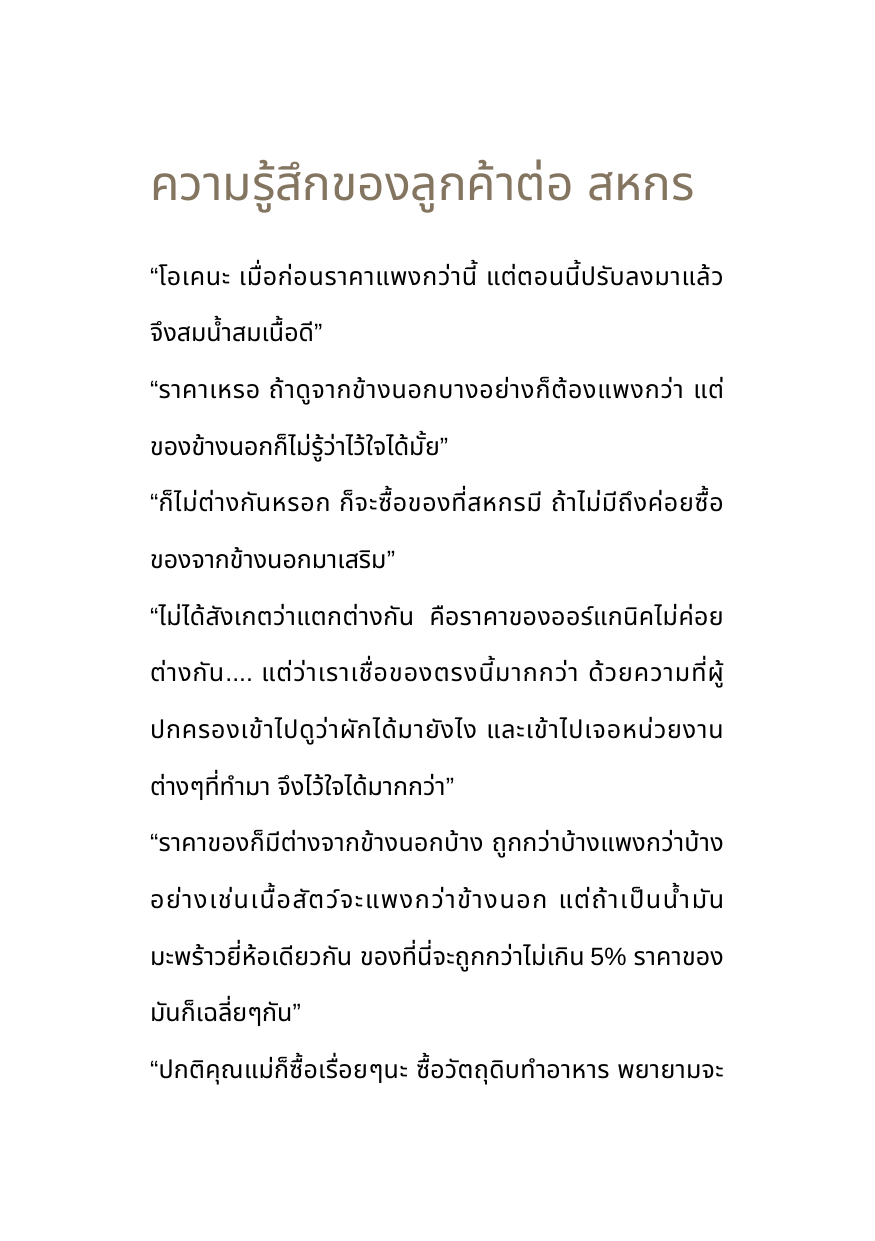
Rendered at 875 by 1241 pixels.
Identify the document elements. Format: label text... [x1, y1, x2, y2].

text “ไม่ได้สังเกตว่าแตกต่างกัน คือราคาของออร์แกนิคไม่ค่อยต่างกัน.... แต่ว่าเราเชื่อของตรงนี้มากกว่า ด้วยความที่ผู้ปกครองเข้าไปดูว่าผักได้มายังไง และเข้าไปเจอหน่วยงานต่างๆที่ทำมา จึงไว้ใจได้มากกว่า” [150, 598, 724, 806]
text “ราคาเหรอ ถ้าดูจากข้างนอกบางอย่างก็ต้องแพงกว่า แต่ของข้างนอกก็ไม่รู้ว่าไว้ใจได้มั้ย” [150, 372, 724, 466]
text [150, 1052, 724, 1090]
text “โอเคนะ เมื่อก่อนราคาแพงกว่านี้ แต่ตอนนี้ปรับลงมาแล้ว จึงสมน้ำสมเนื้อดี” [150, 258, 724, 353]
text “ราคาของก็มีต่างจากข้างนอกบ้าง ถูกกว่าบ้างแพงกว่าบ้าง อย่างเช่นเนื้อสัตว์จะแพงกว่าข้างนอก แต่ถ้าเป็นน้ำมันมะพร้าวยี่ห้อเดียวกัน ของที่นี่จะถูกกว่าไม่เกิน5% ราคาของมันก็เฉลี่ยๆกัน” [150, 825, 724, 1033]
text “ก็ไม่ต่างกันหรอก ก็จะซื้อของที่สหกรมี ถ้าไม่มีถึงค่อยซื้อของจากข้างนอกมาเสริม” [150, 485, 724, 580]
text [150, 150, 724, 222]
